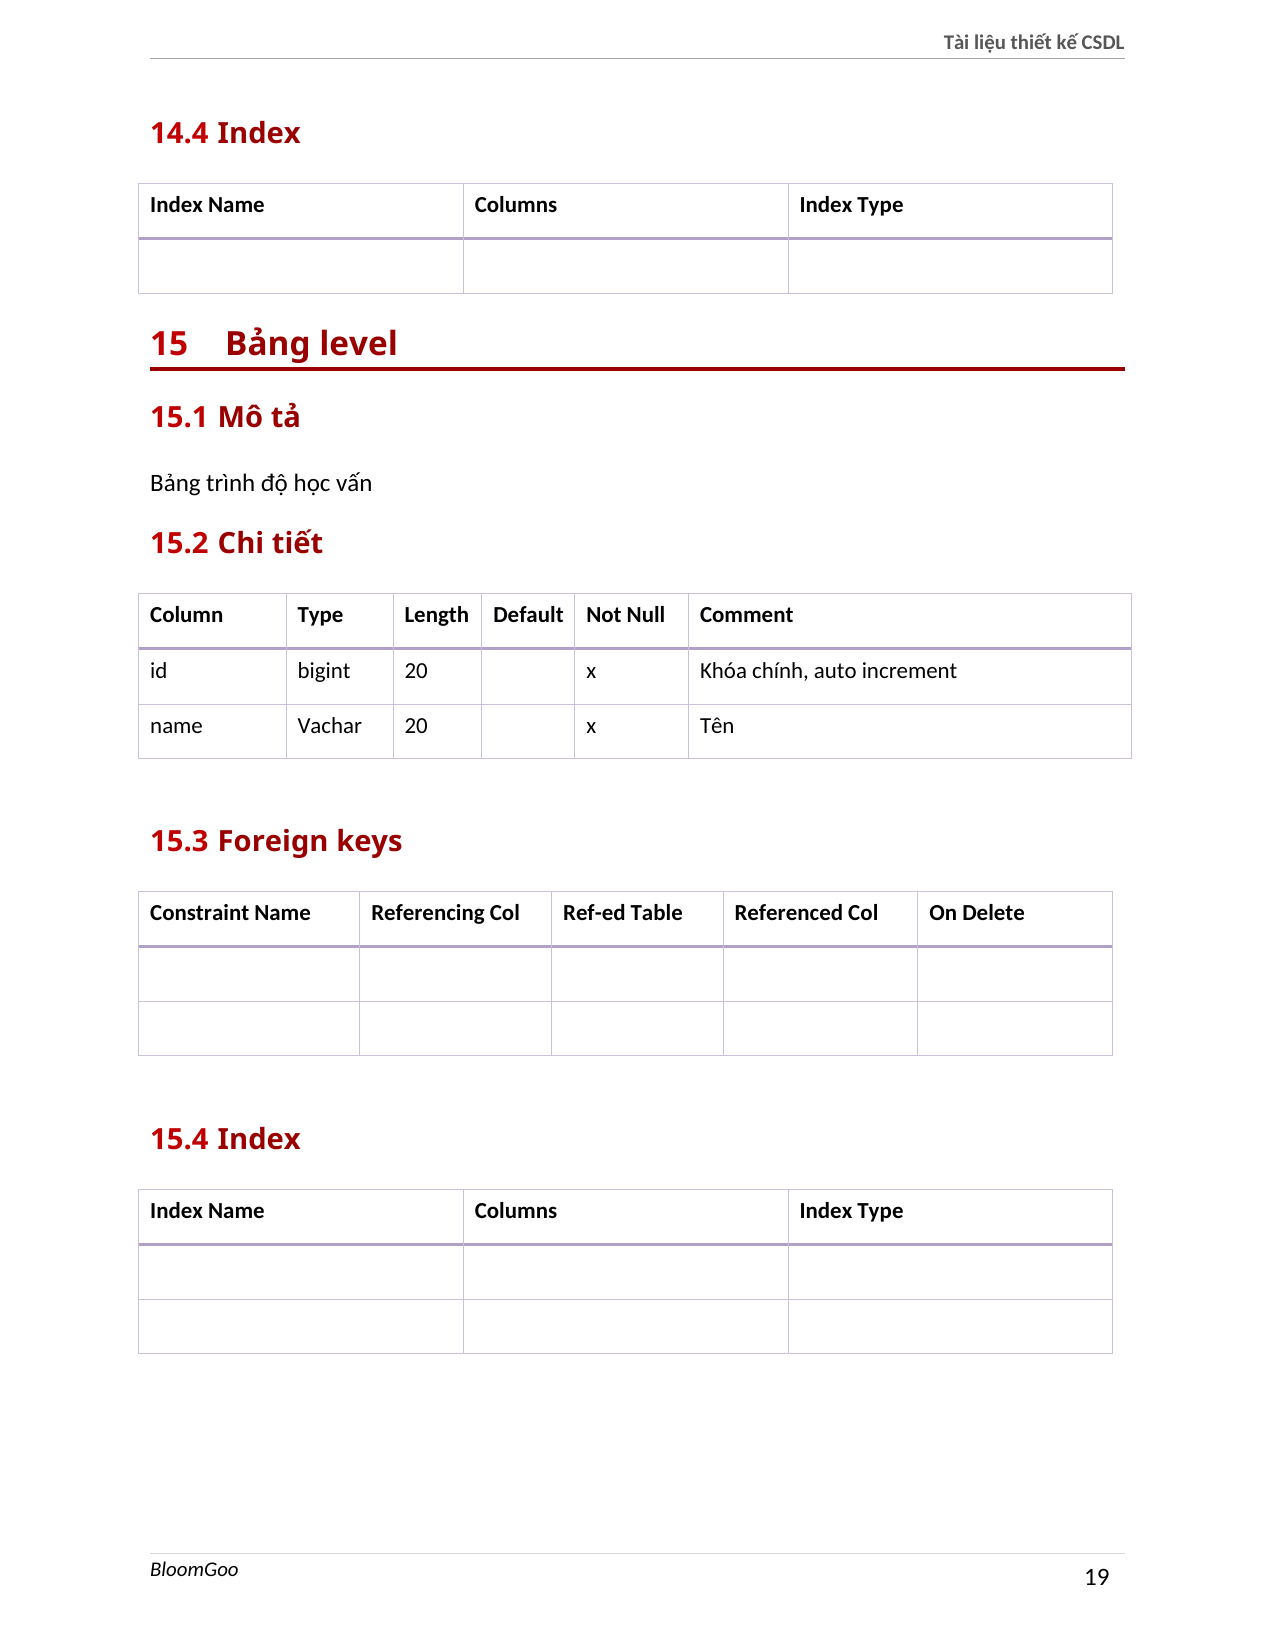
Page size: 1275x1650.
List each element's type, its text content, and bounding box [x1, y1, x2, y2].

table_cell x [575, 705, 688, 757]
subtitle Chi tiết [150, 523, 1125, 562]
table_header Index Name [139, 1190, 463, 1243]
table_header On Delete [918, 892, 1112, 945]
table_cell [464, 1246, 788, 1299]
table_cell [482, 650, 574, 703]
table_cell [789, 1300, 1112, 1353]
table_cell Khóa chính, auto increment [689, 650, 1131, 703]
table_cell [464, 240, 788, 293]
table_cell [789, 240, 1112, 293]
subtitle Foreign keys [150, 820, 1125, 860]
table_cell 20 [394, 650, 481, 703]
table_header Column [139, 594, 286, 647]
table_cell [139, 240, 463, 293]
table_header Index Type [789, 1190, 1112, 1243]
table_header Type [287, 594, 393, 647]
table_header Default [482, 594, 574, 647]
table_cell [724, 948, 917, 1001]
table_header Index Type [789, 184, 1112, 237]
table_cell Vachar [287, 705, 393, 757]
table_cell name [139, 705, 286, 757]
table_cell id [139, 650, 286, 703]
subtitle Index [150, 112, 1125, 152]
text Bảng trình độ học vấn [150, 467, 1125, 498]
table_cell [139, 948, 359, 1001]
table_header Not Null [575, 594, 688, 647]
table_cell [139, 1300, 463, 1353]
table_cell [552, 948, 723, 1001]
table_header Index Name [139, 184, 463, 237]
table_cell x [575, 650, 688, 703]
table_cell Tên [689, 705, 1131, 757]
table_header Comment [689, 594, 1131, 647]
table_header Referencing Col [360, 892, 551, 945]
table_cell [139, 1002, 359, 1055]
subtitle Index [150, 1118, 1125, 1158]
table_header Length [394, 594, 481, 647]
table_header Columns [464, 184, 788, 237]
table_cell [918, 1002, 1112, 1055]
table_cell [552, 1002, 723, 1055]
table_cell [789, 1246, 1112, 1299]
table_cell [724, 1002, 917, 1055]
table_cell 20 [394, 705, 481, 757]
table_header Ref-ed Table [552, 892, 723, 945]
table_header Constraint Name [139, 892, 359, 945]
table_cell [464, 1300, 788, 1353]
table_cell [918, 948, 1112, 1001]
table_header Columns [464, 1190, 788, 1243]
table_cell [139, 1246, 463, 1299]
table_cell bigint [287, 650, 393, 703]
table_cell [482, 705, 574, 757]
table_cell [360, 1002, 551, 1055]
subtitle Mô tả [150, 396, 1125, 436]
table_cell [360, 948, 551, 1001]
subtitle Bảng level [150, 319, 1125, 367]
table_header Referenced Col [724, 892, 917, 945]
